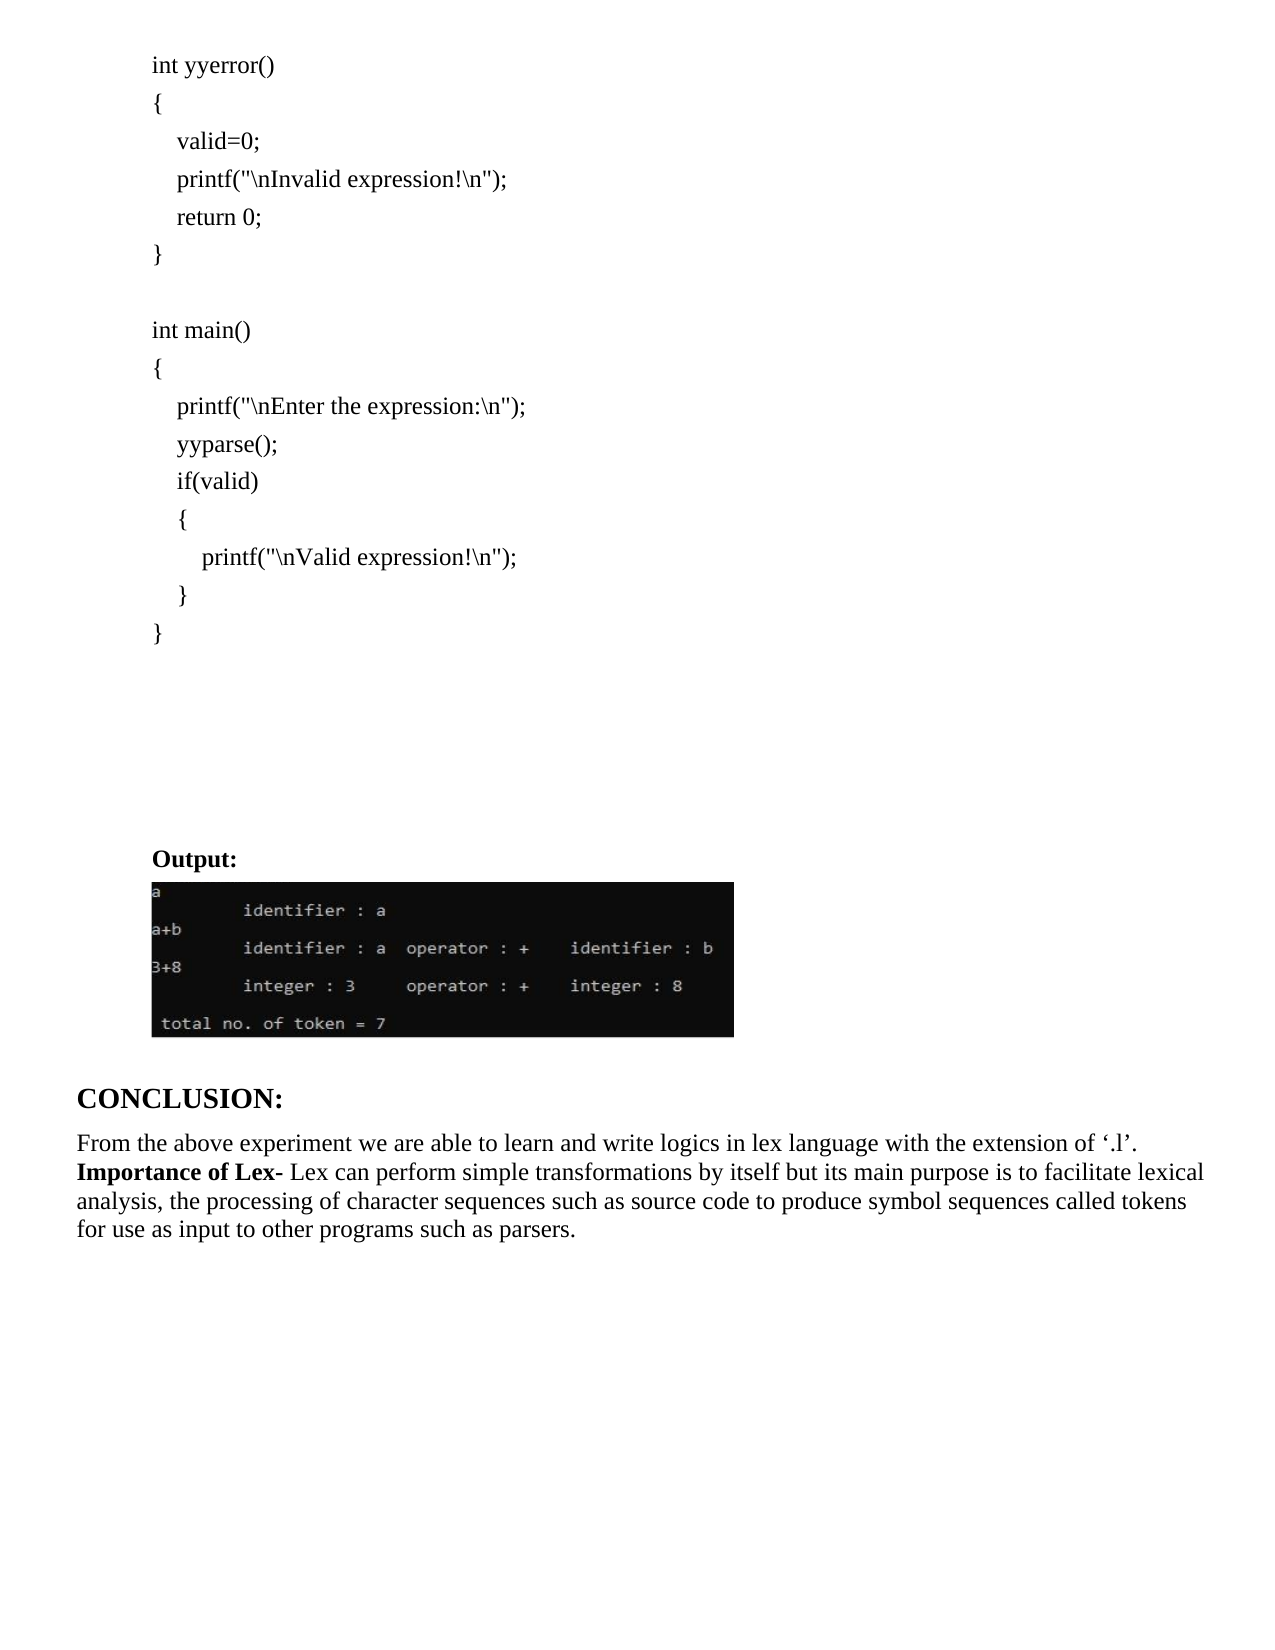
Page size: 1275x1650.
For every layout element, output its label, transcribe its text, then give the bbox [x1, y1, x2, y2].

text } [152, 618, 1206, 646]
text return 0; [152, 202, 1206, 231]
text int yyerror() [152, 51, 1206, 79]
text valid=0; [152, 126, 1206, 155]
text printf("\nValid expression!\n"); [152, 542, 1206, 571]
text { [152, 504, 1206, 533]
picture [151, 882, 734, 1039]
text { [152, 353, 1206, 382]
text } [152, 580, 1206, 609]
text From the above experiment we are able to learn and write logics in lex language with the extension of ‘.l’. Importance of Lex- Lex can perform simple transformations by itself but its main purpose is to facilitate lexical analysis, the processing of character sequences such as source code to produce symbol sequences called tokens for use as input to other programs such as parsers. [76, 1128, 1206, 1243]
text { [152, 88, 1206, 117]
text yyparse(); [152, 429, 1206, 457]
text printf("\nInvalid expression!\n"); [152, 164, 1206, 193]
text CONCLUSION: [76, 1081, 1206, 1115]
text } [152, 239, 1206, 268]
text int main() [152, 315, 1206, 344]
text printf("\nEnter the expression:\n"); [152, 391, 1206, 419]
text if(valid) [152, 466, 1206, 495]
text Output: [152, 844, 1206, 873]
